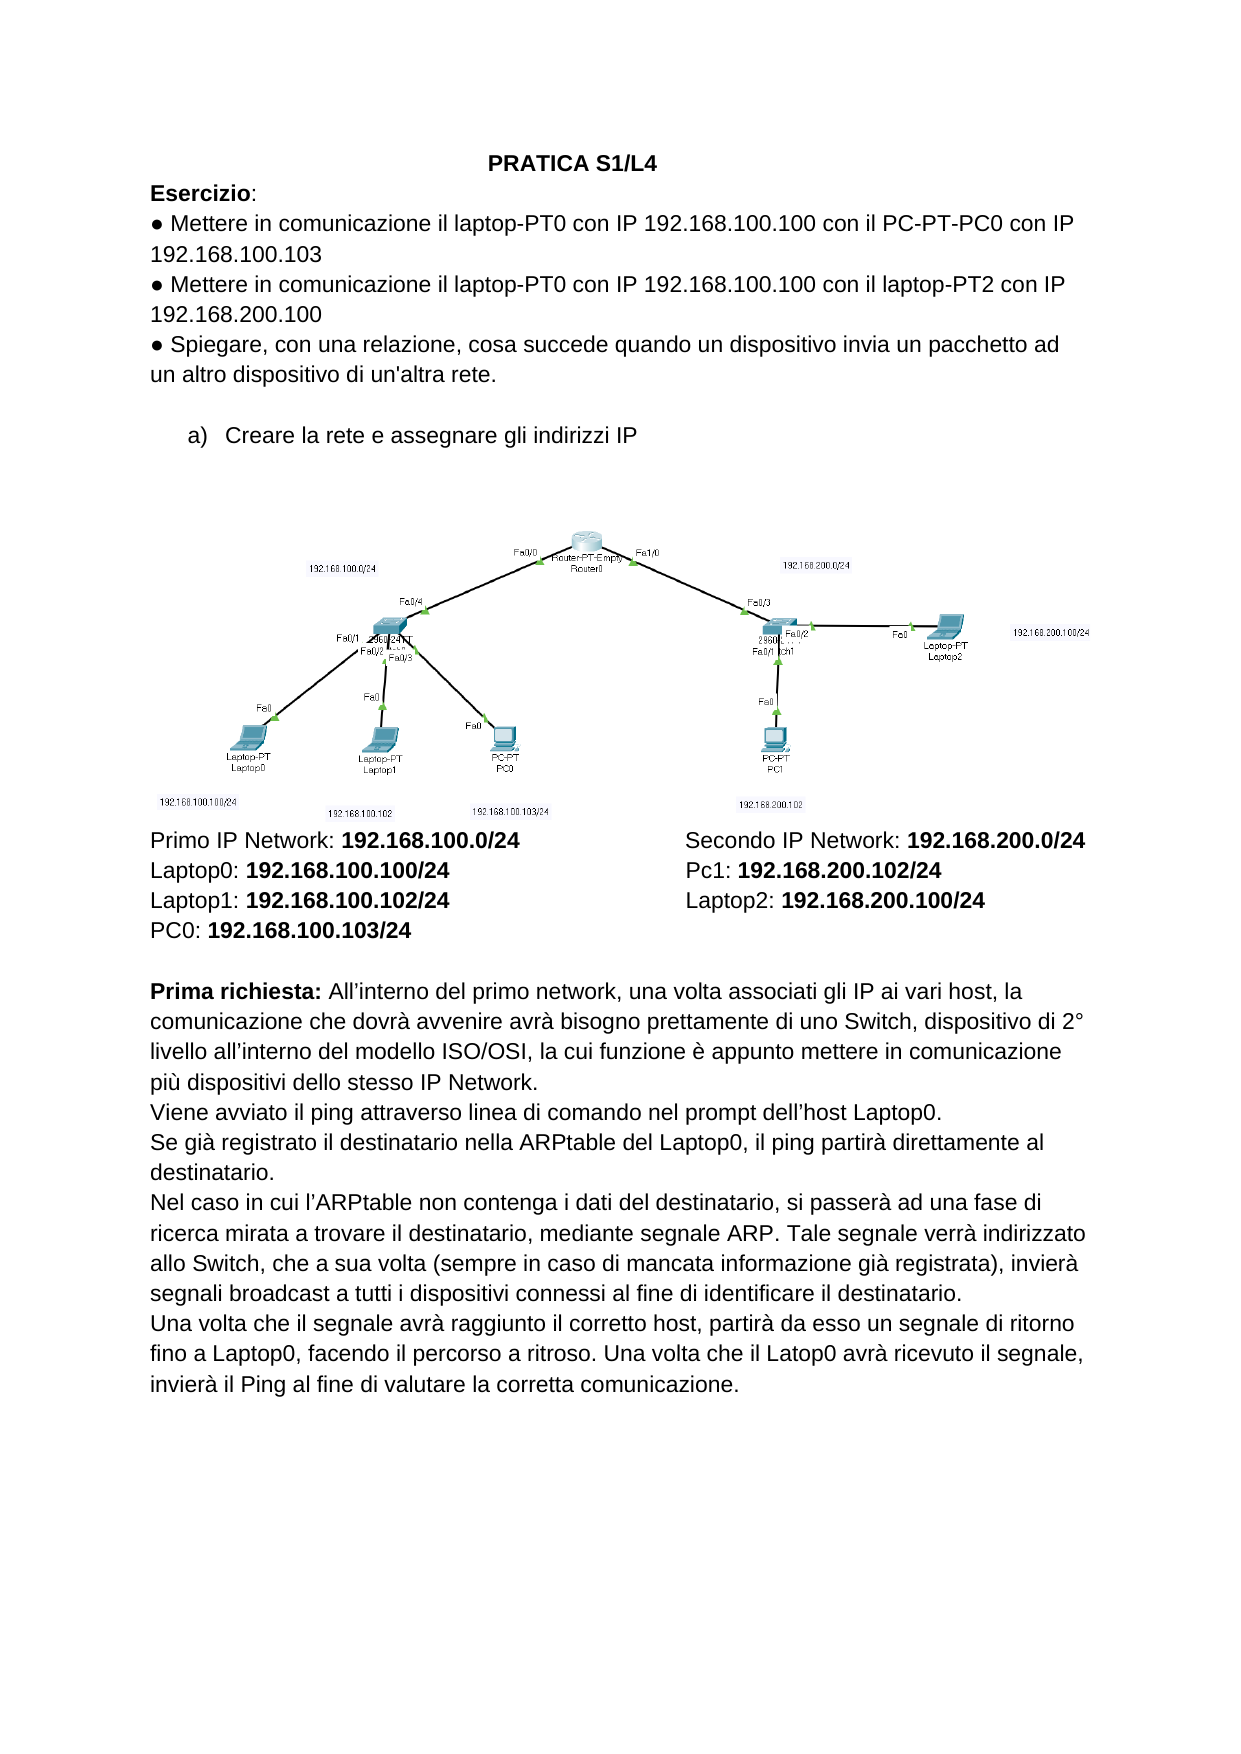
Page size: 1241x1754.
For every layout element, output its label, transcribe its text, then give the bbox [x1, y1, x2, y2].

picture [150, 512, 1091, 823]
text Viene avviato il ping attraverso linea di comando nel prompt dell’host Laptop0. [150, 1099, 1090, 1125]
text Laptop0: 192.168.100.100/24 Pc1: 192.168.200.102/24 [150, 857, 1090, 883]
text Primo IP Network: 192.168.100.0/24 Secondo IP Network: 192.168.200.0/24 [150, 827, 1090, 853]
text Una volta che il segnale avrà raggiunto il corretto host, partirà da esso un segnale di ritorno fino a Laptop0, facendo il percorso a ritroso. Una volta che il Latop0 avrà ricevuto il segnale, invierà il Ping al fine di valutare la corretta comunicazione. [150, 1310, 1090, 1397]
text ● Mettere in comunicazione il laptop-PT0 con IP 192.168.100.100 con il PC-PT-PC0 con IP 192.168.100.103 [150, 210, 1090, 267]
text Se già registrato il destinatario nella ARPtable del Laptop0, il ping partirà direttamente al destinatario. [150, 1129, 1090, 1185]
text Esercizio: [150, 180, 1090, 207]
text PC0: 192.168.100.103/24 [150, 917, 1090, 944]
text ● Spiegare, con una relazione, cosa succede quando un dispositivo invia un pacchetto ad un altro dispositivo di un'altra rete. [150, 331, 1090, 388]
text ● Mettere in comunicazione il laptop-PT0 con IP 192.168.100.100 con il laptop-PT2 con IP 192.168.200.100 [150, 271, 1090, 327]
text Nel caso in cui l’ARPtable non contenga i dati del destinatario, si passerà ad una fase di ricerca mirata a trovare il destinatario, mediante segnale ARP. Tale segnale verrà indirizzato allo Switch, che a sua volta (sempre in caso di mancata informazione già registrata), invierà segnali broadcast a tutti i dispositivi connessi al fine di identificare il destinatario. [150, 1189, 1090, 1306]
text PRATICA S1/L4 [150, 150, 1090, 176]
text Laptop1: 192.168.100.102/24 Laptop2: 192.168.200.100/24 [150, 887, 1090, 913]
text Prima richiesta: All’interno del primo network, una volta associati gli IP ai vari host, la comunicazione che dovrà avvenire avrà bisogno prettamente di uno Switch, dispositivo di 2° livello all’interno del modello ISO/OSI, la cui funzione è appunto mettere in comunicazione più dispositivi dello stesso IP Network. [150, 978, 1090, 1095]
list Creare la rete e assegnare gli indirizzi IP [187, 422, 1090, 448]
